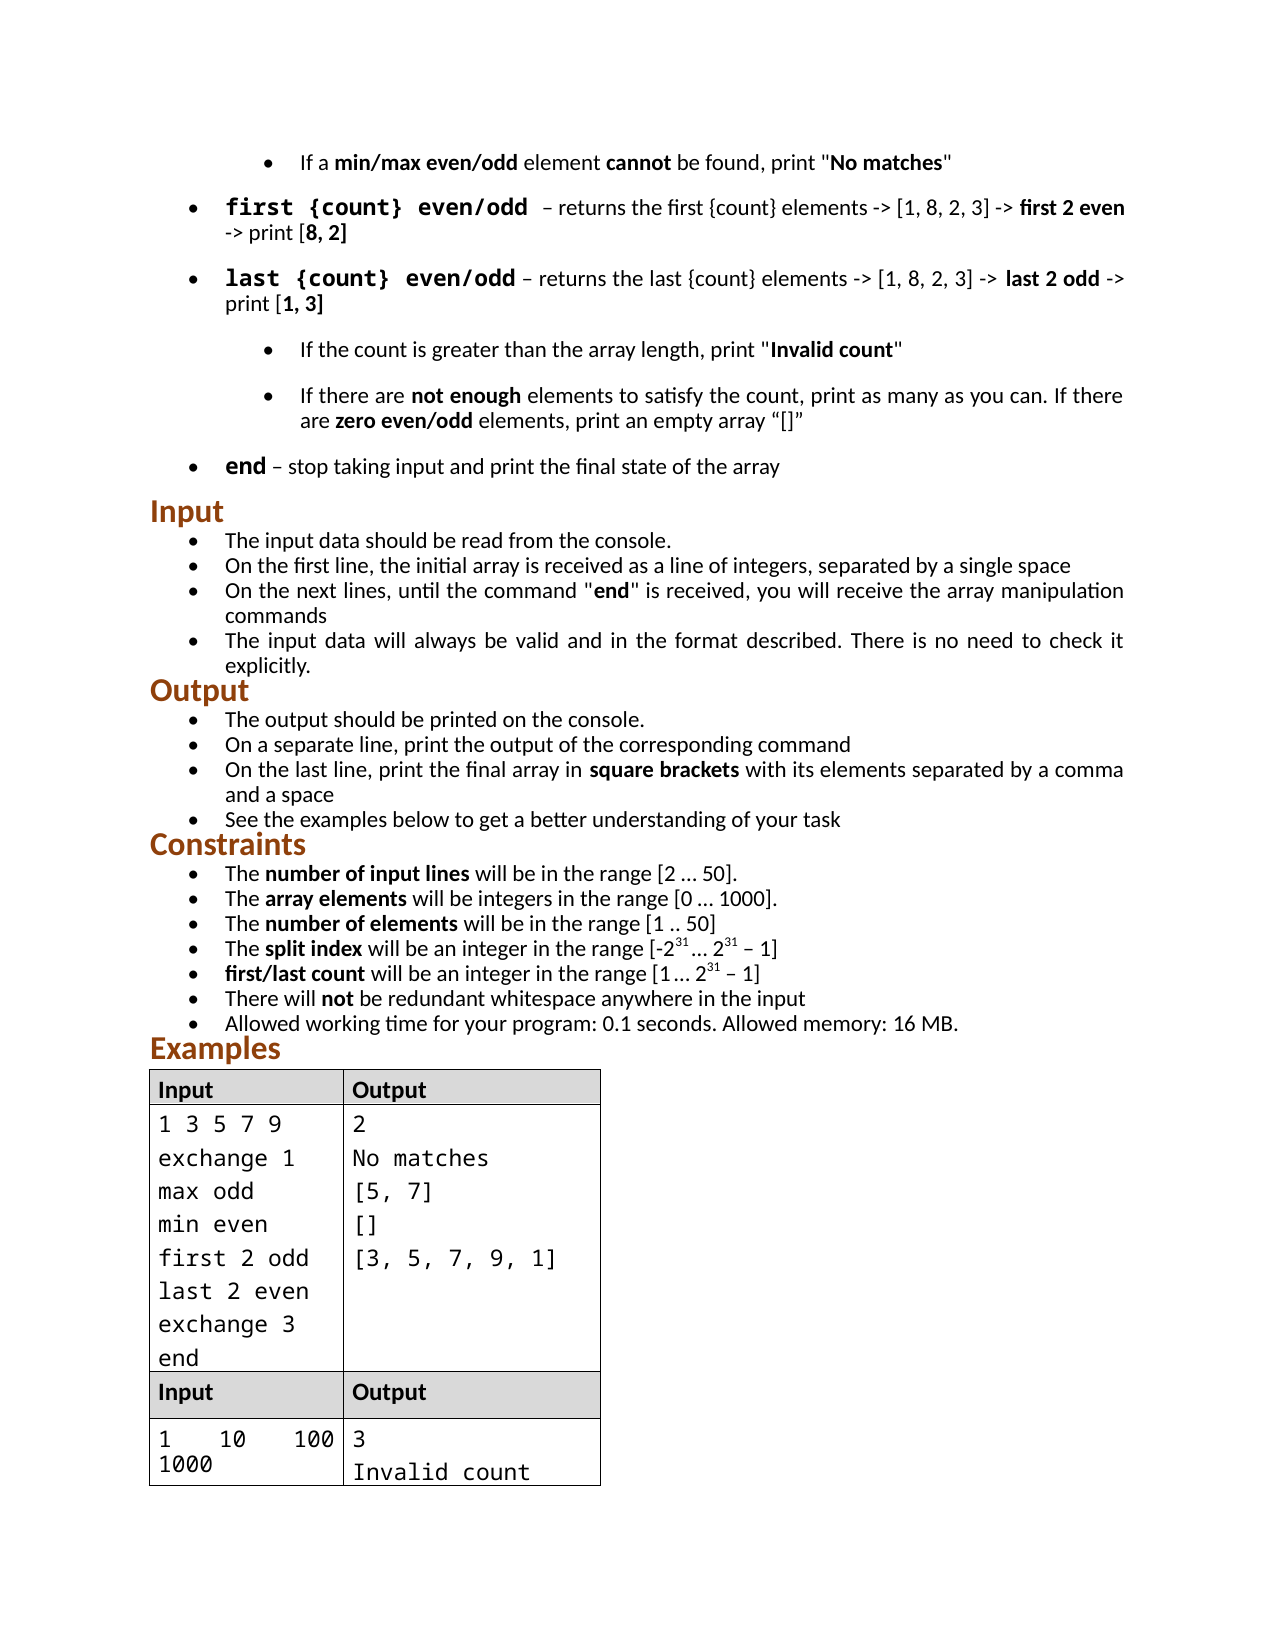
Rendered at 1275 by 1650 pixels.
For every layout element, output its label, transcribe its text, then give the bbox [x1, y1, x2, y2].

list On the last line, print the final array in square brackets with its elements separated by a comma and a space [187, 757, 1125, 807]
list On a separate line, print the output of the corresponding command [187, 732, 1125, 757]
list See the examples below to get a better understanding of your task [187, 807, 1125, 832]
list If a min/max even/odd element cannot be found, print "No matches" [262, 150, 1125, 175]
list The input data will always be valid and in the format described. There is no need to check it explicitly. [187, 629, 1125, 679]
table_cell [150, 1419, 343, 1485]
table_cell Output [344, 1372, 600, 1418]
list The split index will be an integer in the range [-231 … 231 – 1] [187, 936, 1125, 961]
table_header Output [344, 1070, 600, 1103]
list The output should be printed on the console. [187, 707, 1125, 732]
list end – stop taking input and print the final state of the array [187, 454, 1125, 479]
text Output [150, 679, 1125, 707]
list first/last count will be an integer in the range [1 … 231 – 1] [187, 961, 1125, 986]
list The input data should be read from the console. [187, 529, 1125, 554]
list If there are not enough elements to satisfy the count, print as many as you can. If there are zero even/odd elements, print an empty array “[]” [262, 383, 1125, 433]
table_cell 2 No matches [5, 7] [] [3, 5, 7, 9, 1] [344, 1105, 600, 1371]
table_cell 1 3 5 7 9 exchange 1 max odd min even first 2 odd last 2 even exchange 3 end [150, 1105, 343, 1371]
list On the first line, the initial array is received as a line of integers, separated by a single space [187, 554, 1125, 579]
list There will not be redundant whitespace anywhere in the input [187, 986, 1125, 1011]
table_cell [344, 1419, 600, 1485]
text Constraints [150, 832, 1125, 861]
list first {count} even/odd – returns the first {count} elements -> [1, 8, 2, 3] -> first 2 even -> print [8, 2] [187, 196, 1125, 246]
text Input [150, 500, 1125, 529]
table_header Input [150, 1070, 343, 1103]
list The number of input lines will be in the range [2 … 50]. [187, 861, 1125, 886]
list Allowed working time for your program: 0.1 seconds. Allowed memory: 16 MB. [187, 1011, 1125, 1036]
list The array elements will be integers in the range [0 … 1000]. [187, 886, 1125, 911]
list The number of elements will be in the range [1 .. 50] [187, 911, 1125, 936]
text Examples [150, 1036, 1125, 1065]
list last {count} even/odd – returns the last {count} elements -> [1, 8, 2, 3] -> last 2 odd -> print [1, 3] [187, 267, 1125, 317]
table_cell Input [150, 1372, 343, 1418]
list On the next lines, until the command "end" is received, you will receive the array manipulation commands [187, 579, 1125, 629]
list If the count is greater than the array length, print "Invalid count" [262, 337, 1125, 362]
